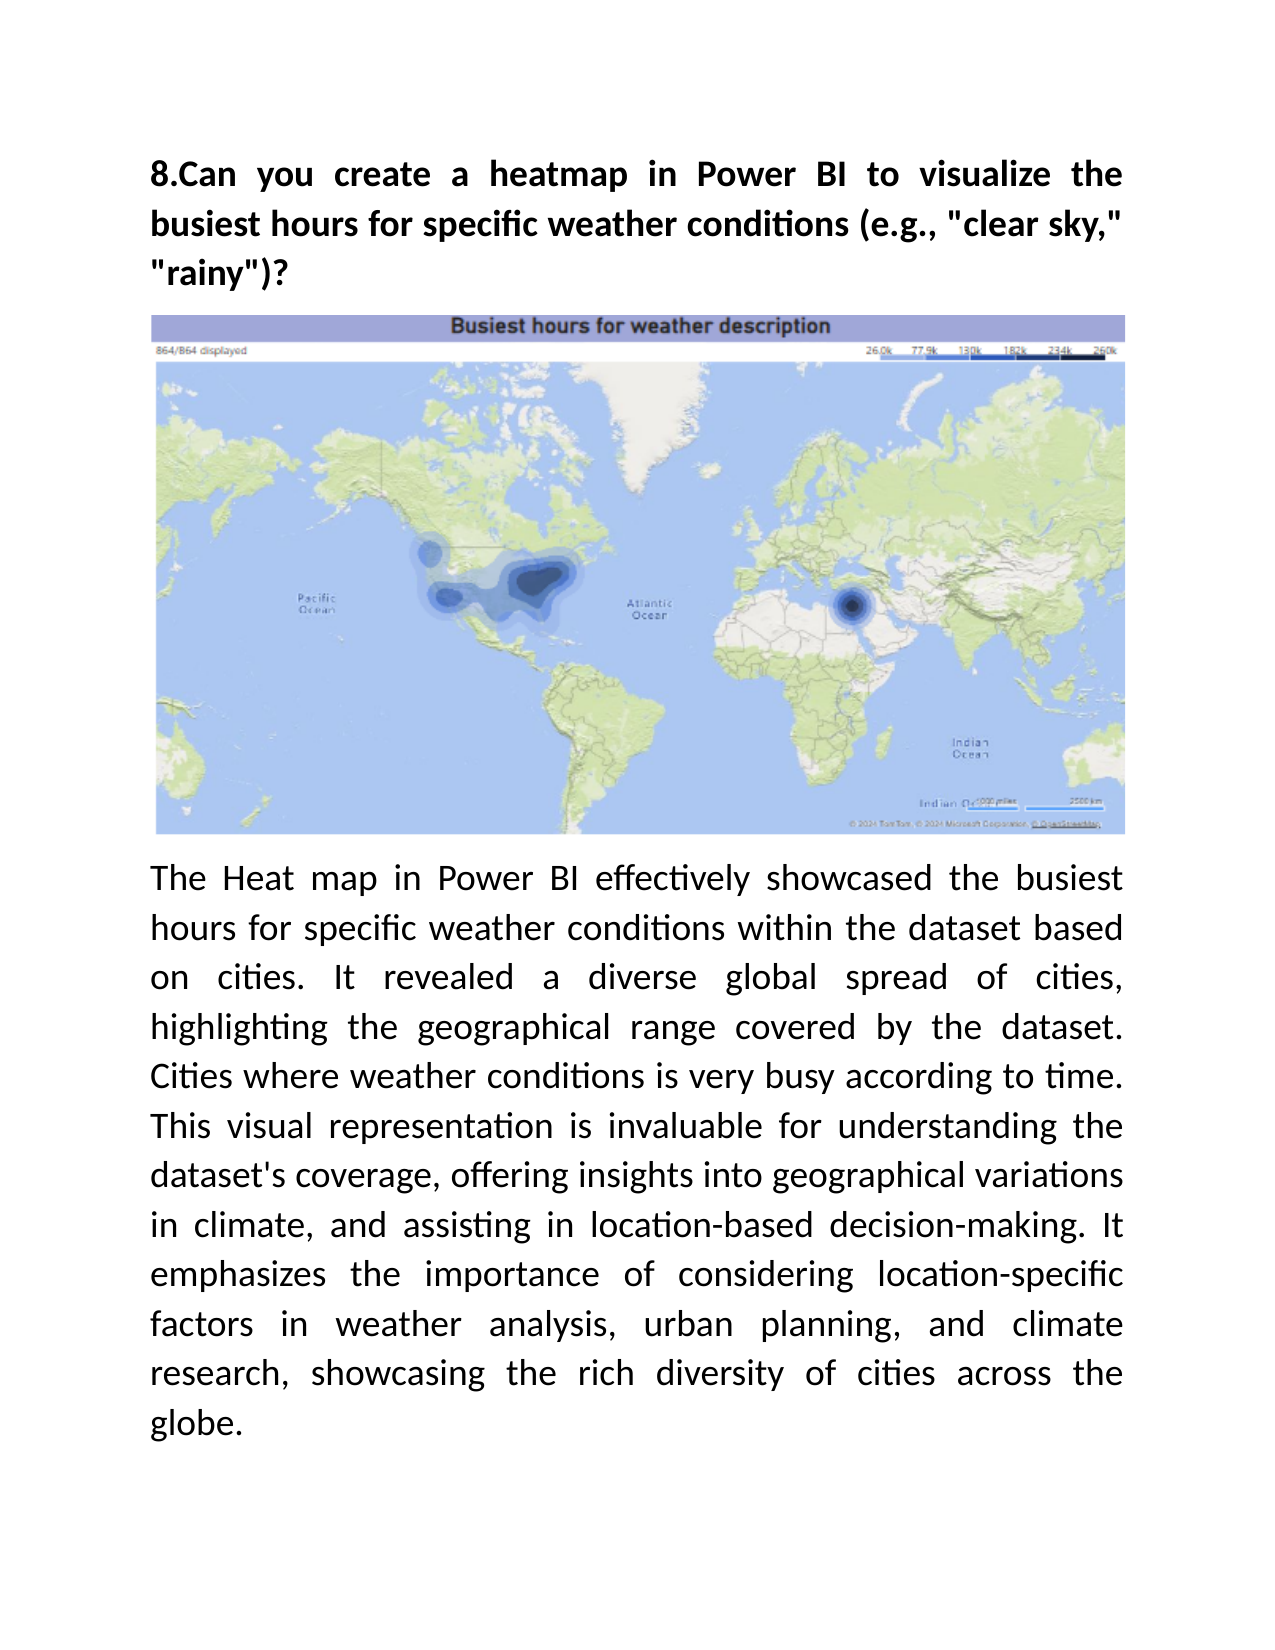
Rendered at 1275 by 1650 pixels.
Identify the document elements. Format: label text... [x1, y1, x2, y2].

picture [150, 315, 1125, 836]
text 8.Can you create a heatmap in Power BI to visualize the busiest hours for specific weather conditions (e.g., "clear sky," "rainy")? [150, 150, 1125, 295]
text The Heat map in Power BI effectively showcased the busiest hours for specific weather conditions within the dataset based on cities. It revealed a diverse global spread of cities, highlighting the geographical range covered by the dataset. Cities where weather conditions is very busy according to time. This visual representation is invaluable for understanding the dataset's coverage, offering insights into geographical variations in climate, and assisting in location-based decision-making. It emphasizes the importance of considering location-specific factors in weather analysis, urban planning, and climate research, showcasing the rich diversity of cities across the globe. [150, 854, 1125, 1444]
